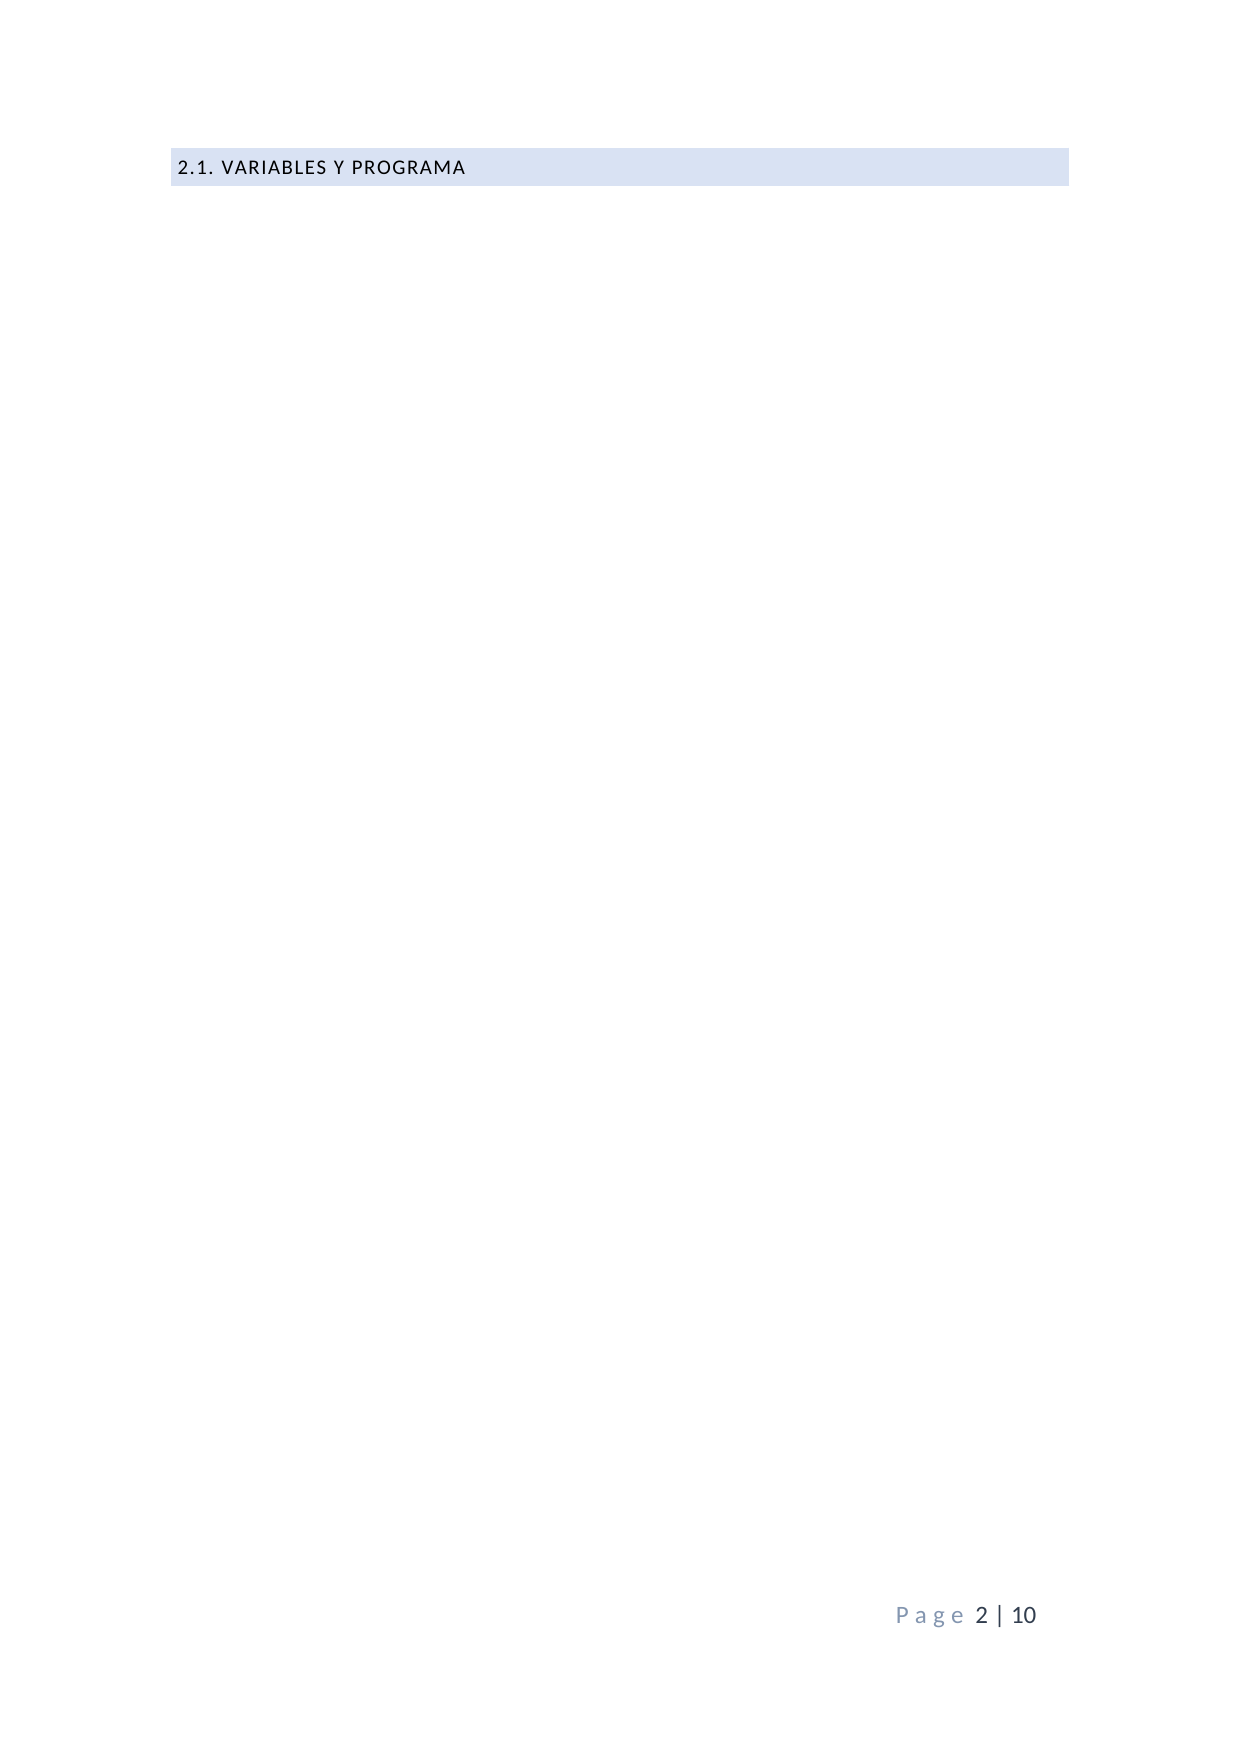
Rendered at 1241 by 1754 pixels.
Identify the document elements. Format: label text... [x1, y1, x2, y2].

subtitle 2.1. variables y programa [177, 154, 1063, 179]
